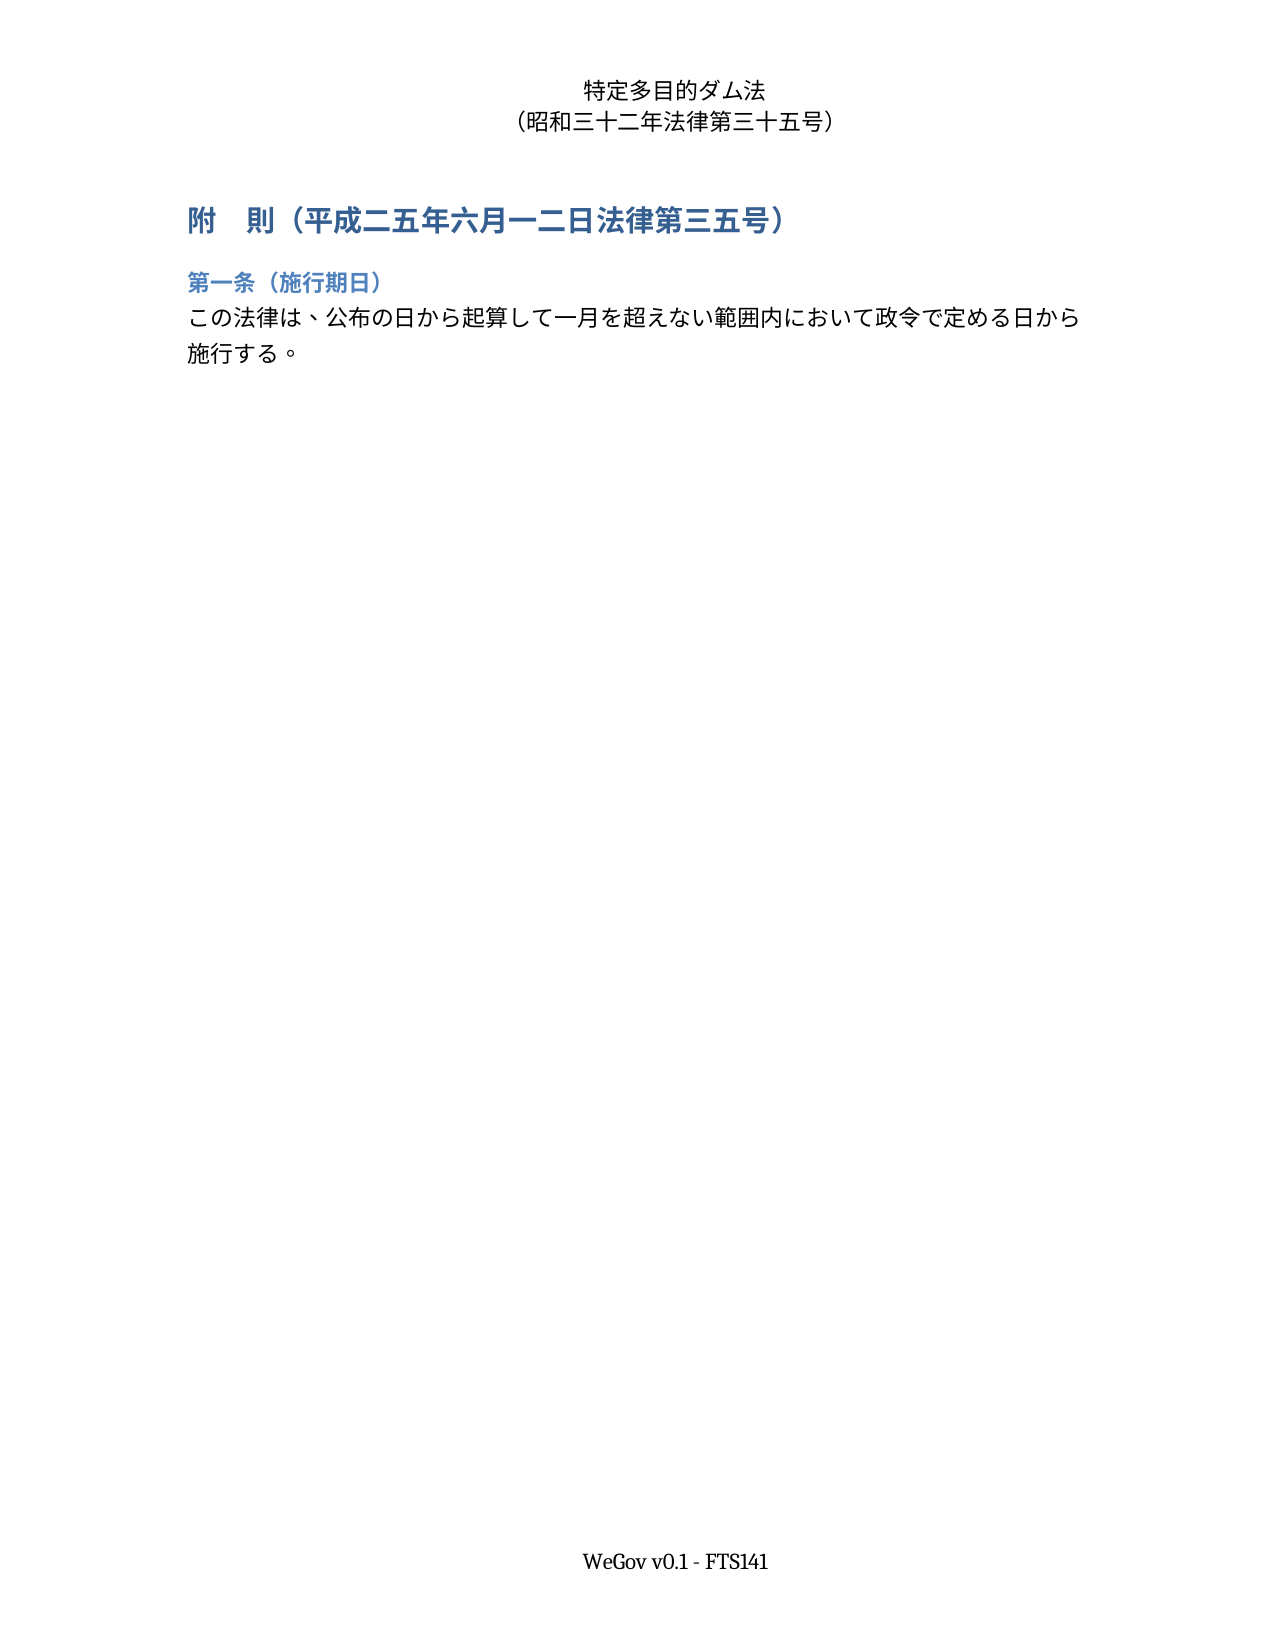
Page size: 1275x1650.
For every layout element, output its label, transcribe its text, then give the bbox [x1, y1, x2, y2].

subtitle 附 則（平成二五年六月一二日法律第三五号） [187, 200, 1087, 240]
subtitle 第一条（施行期日） [187, 266, 1087, 298]
text この法律は、公布の日から起算して一月を超えない範囲内において政令で定める日から施行する。 [187, 302, 1087, 369]
